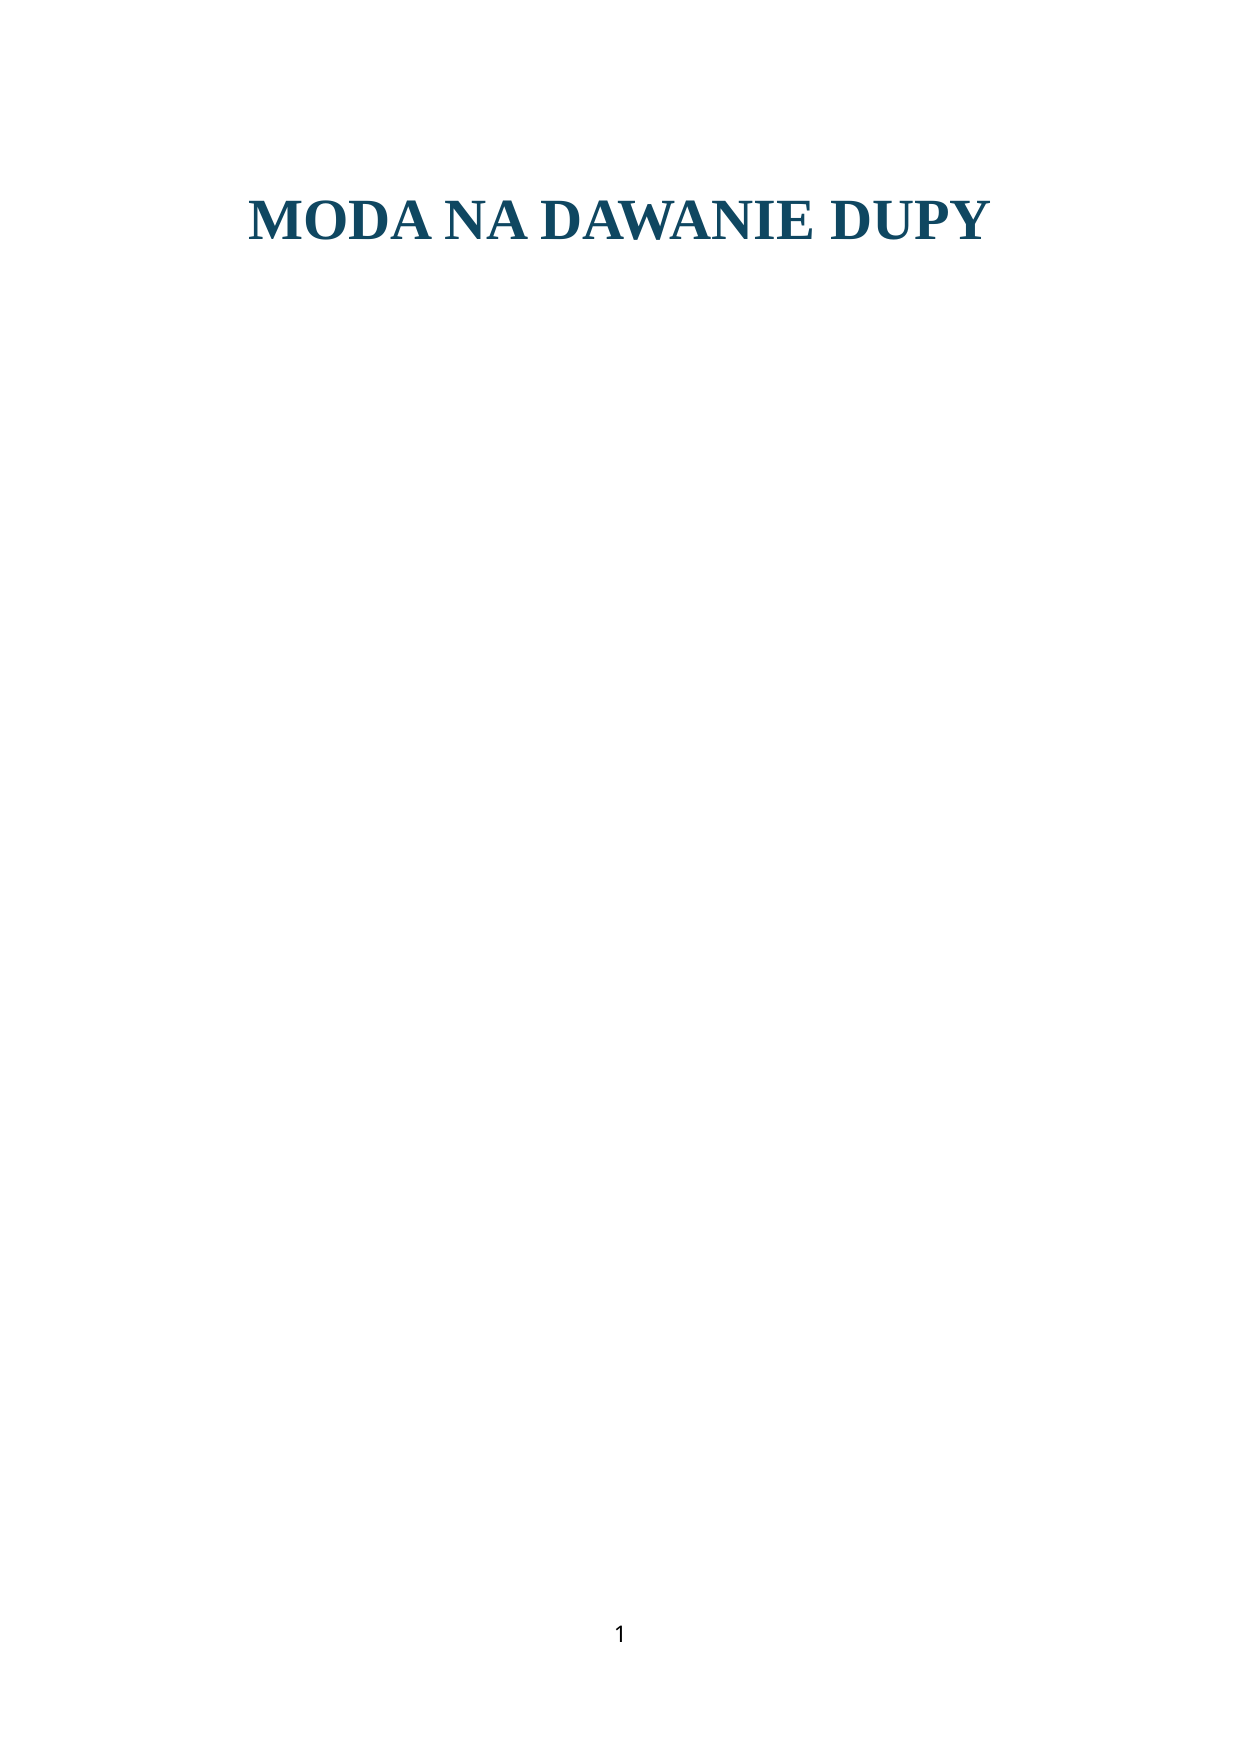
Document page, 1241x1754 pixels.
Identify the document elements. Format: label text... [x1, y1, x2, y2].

subtitle MODA NA DAWANIE DUPY [148, 185, 1093, 252]
